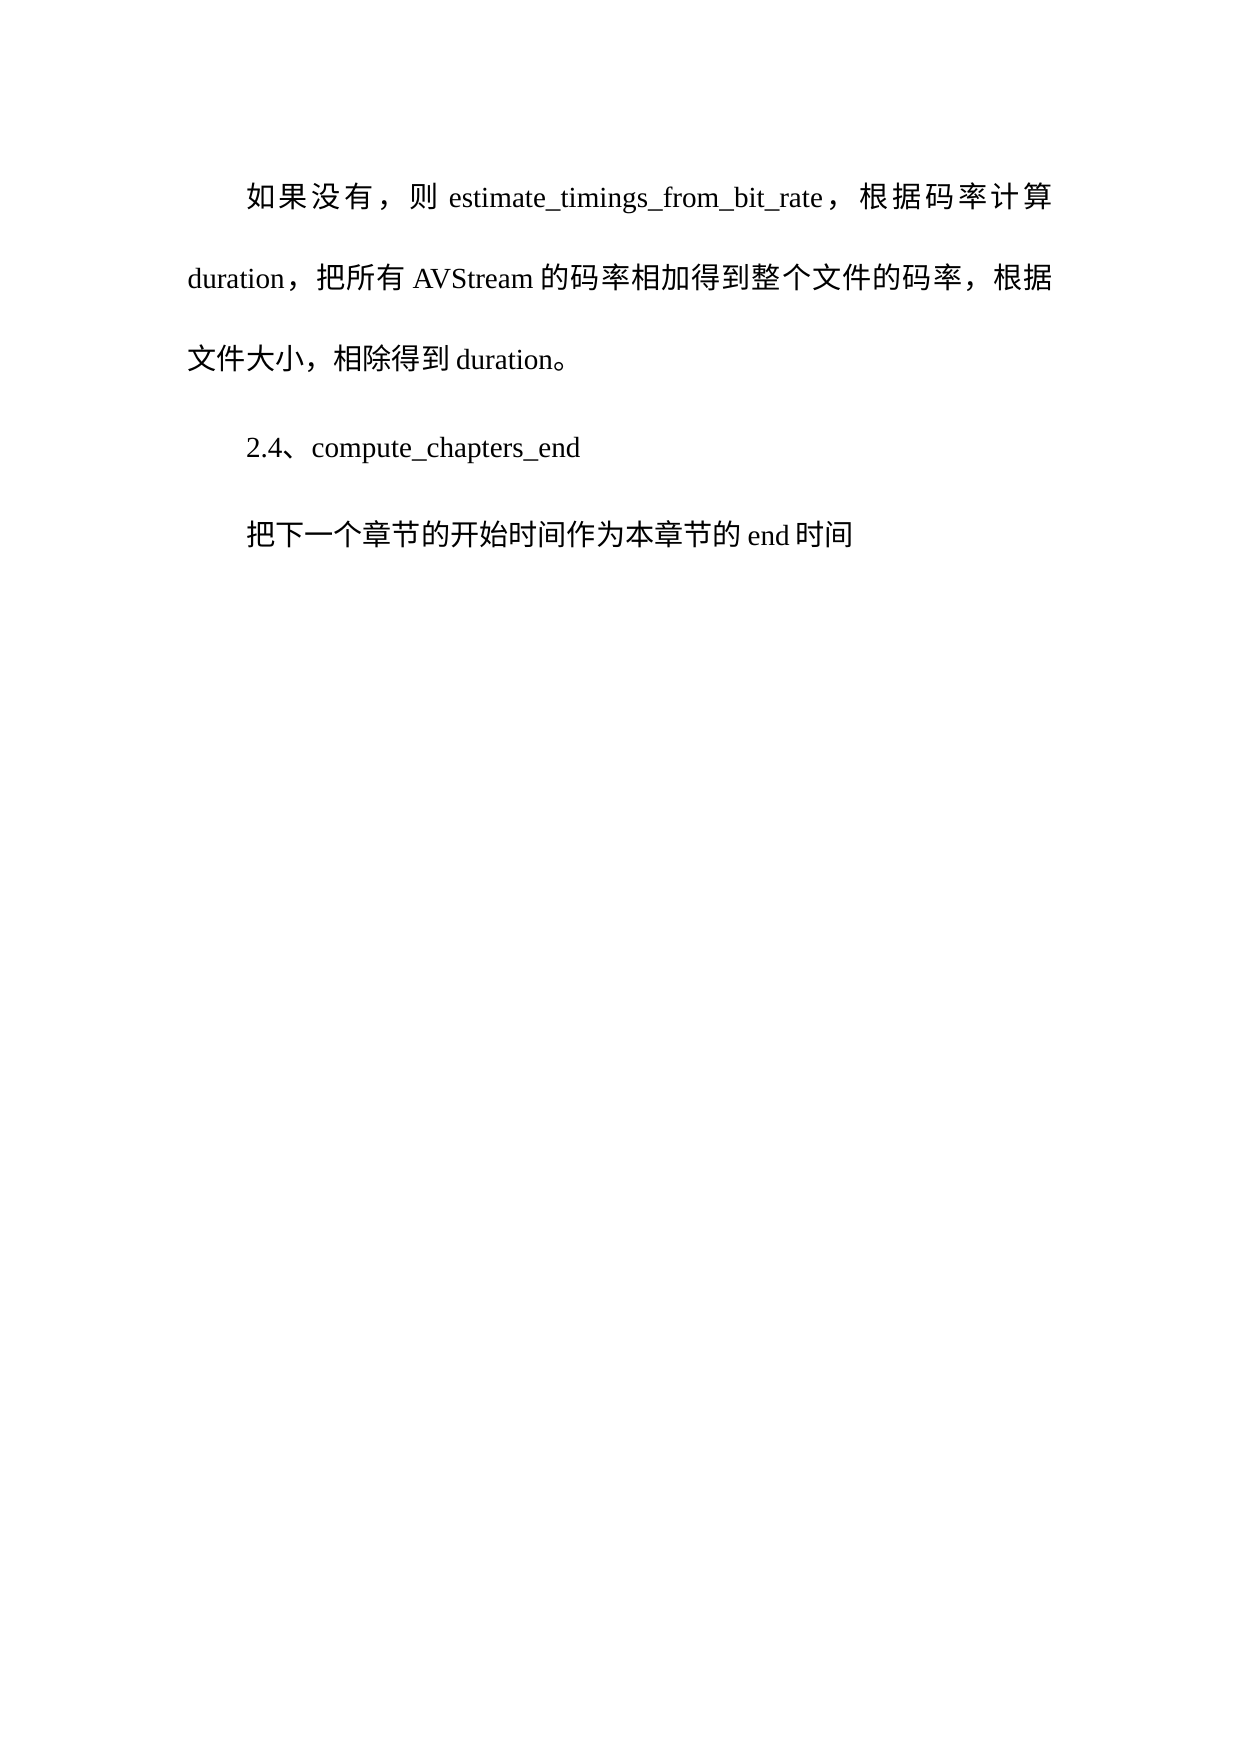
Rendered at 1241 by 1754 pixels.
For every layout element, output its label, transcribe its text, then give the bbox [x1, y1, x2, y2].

text 把下一个章节的开始时间作为本章节的end时间 [187, 501, 1053, 566]
text 如果没有，则estimate_timings_from_bit_rate，根据码率计算duration，把所有AVStream的码率相加得到整个文件的码率，根据文件大小，相除得到duration。 [187, 162, 1053, 389]
text 2.4、compute_chapters_end [187, 412, 1053, 477]
